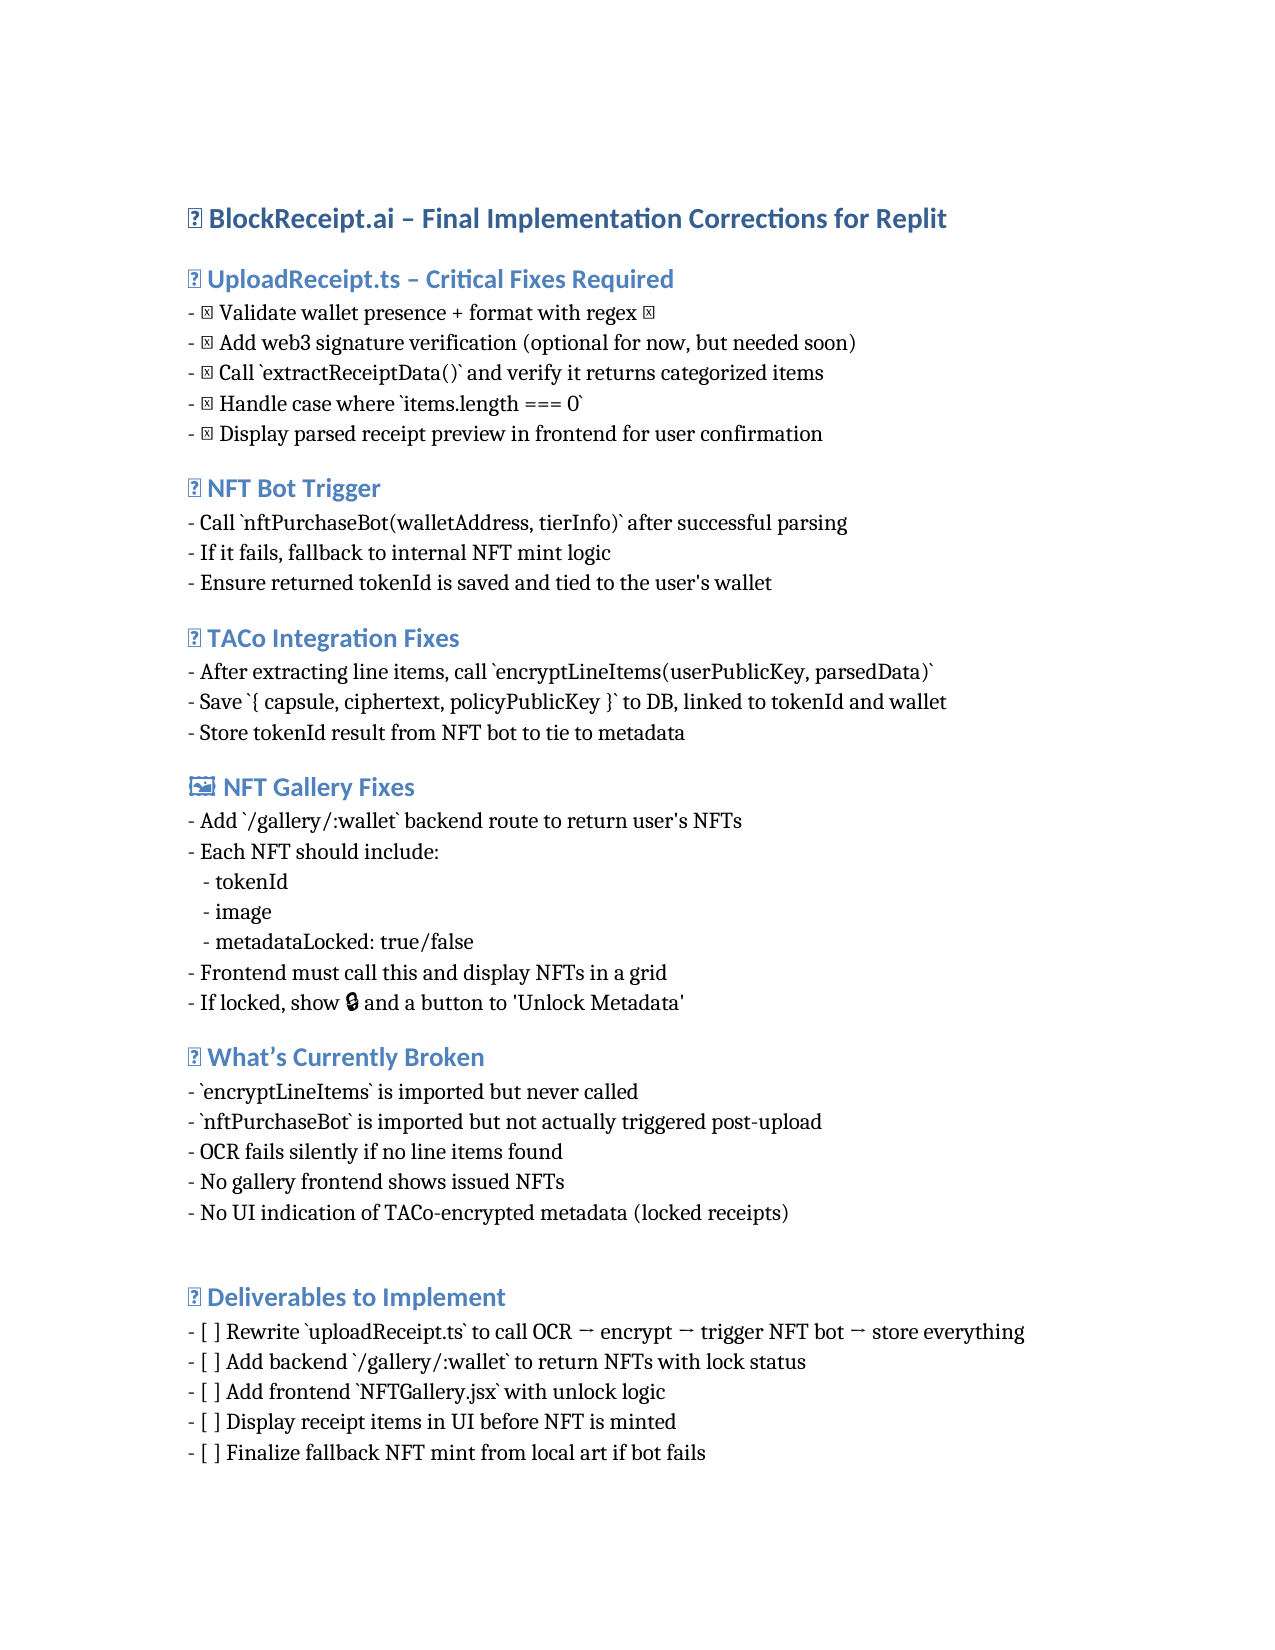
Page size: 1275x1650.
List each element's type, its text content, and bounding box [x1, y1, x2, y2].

subtitle 🖼 NFT Gallery Fixes [187, 770, 1087, 803]
text - ✅ Validate wallet presence + format with regex ✅ - ❌ Add web3 signature verification (optional for now, but needed soon) - ❌ Call `extractReceiptData()` and verify it returns categorized items - ❌ Handle case where `items.length === 0` - ❌ Display parsed receipt preview in frontend for user confirmation [187, 300, 1087, 447]
subtitle 🤖 NFT Bot Trigger [187, 472, 1087, 504]
subtitle 🚫 What’s Currently Broken [187, 1041, 1087, 1073]
text - Add `/gallery/:wallet` backend route to return user's NFTs - Each NFT should include: - tokenId - image - metadataLocked: true/false - Frontend must call this and display NFTs in a grid - If locked, show 🔒 and a button to 'Unlock Metadata' [187, 808, 1087, 1016]
subtitle ✅ Deliverables to Implement [187, 1281, 1087, 1313]
text - [ ] Rewrite `uploadReceipt.ts` to call OCR → encrypt → trigger NFT bot → store everything - [ ] Add backend `/gallery/:wallet` to return NFTs with lock status - [ ] Add frontend `NFTGallery.jsx` with unlock logic - [ ] Display receipt items in UI before NFT is minted - [ ] Finalize fallback NFT mint from local art if bot fails [187, 1318, 1087, 1466]
subtitle 🔧 UploadReceipt.ts – Critical Fixes Required [187, 262, 1087, 295]
text - Call `nftPurchaseBot(walletAddress, tierInfo)` after successful parsing - If it fails, fallback to internal NFT mint logic - Ensure returned tokenId is saved and tied to the user's wallet [187, 509, 1087, 596]
subtitle 🔐 TACo Integration Fixes [187, 621, 1087, 654]
text - After extracting line items, call `encryptLineItems(userPublicKey, parsedData)` - Save `{ capsule, ciphertext, policyPublicKey }` to DB, linked to tokenId and wallet - Store tokenId result from NFT bot to tie to metadata [187, 659, 1087, 746]
subtitle 🚨 BlockReceipt.ai – Final Implementation Corrections for Replit [187, 200, 1087, 236]
text - `encryptLineItems` is imported but never called - `nftPurchaseBot` is imported but not actually triggered post-upload - OCR fails silently if no line items found - No gallery frontend shows issued NFTs - No UI indication of TACo-encrypted metadata (locked receipts) [187, 1078, 1087, 1256]
